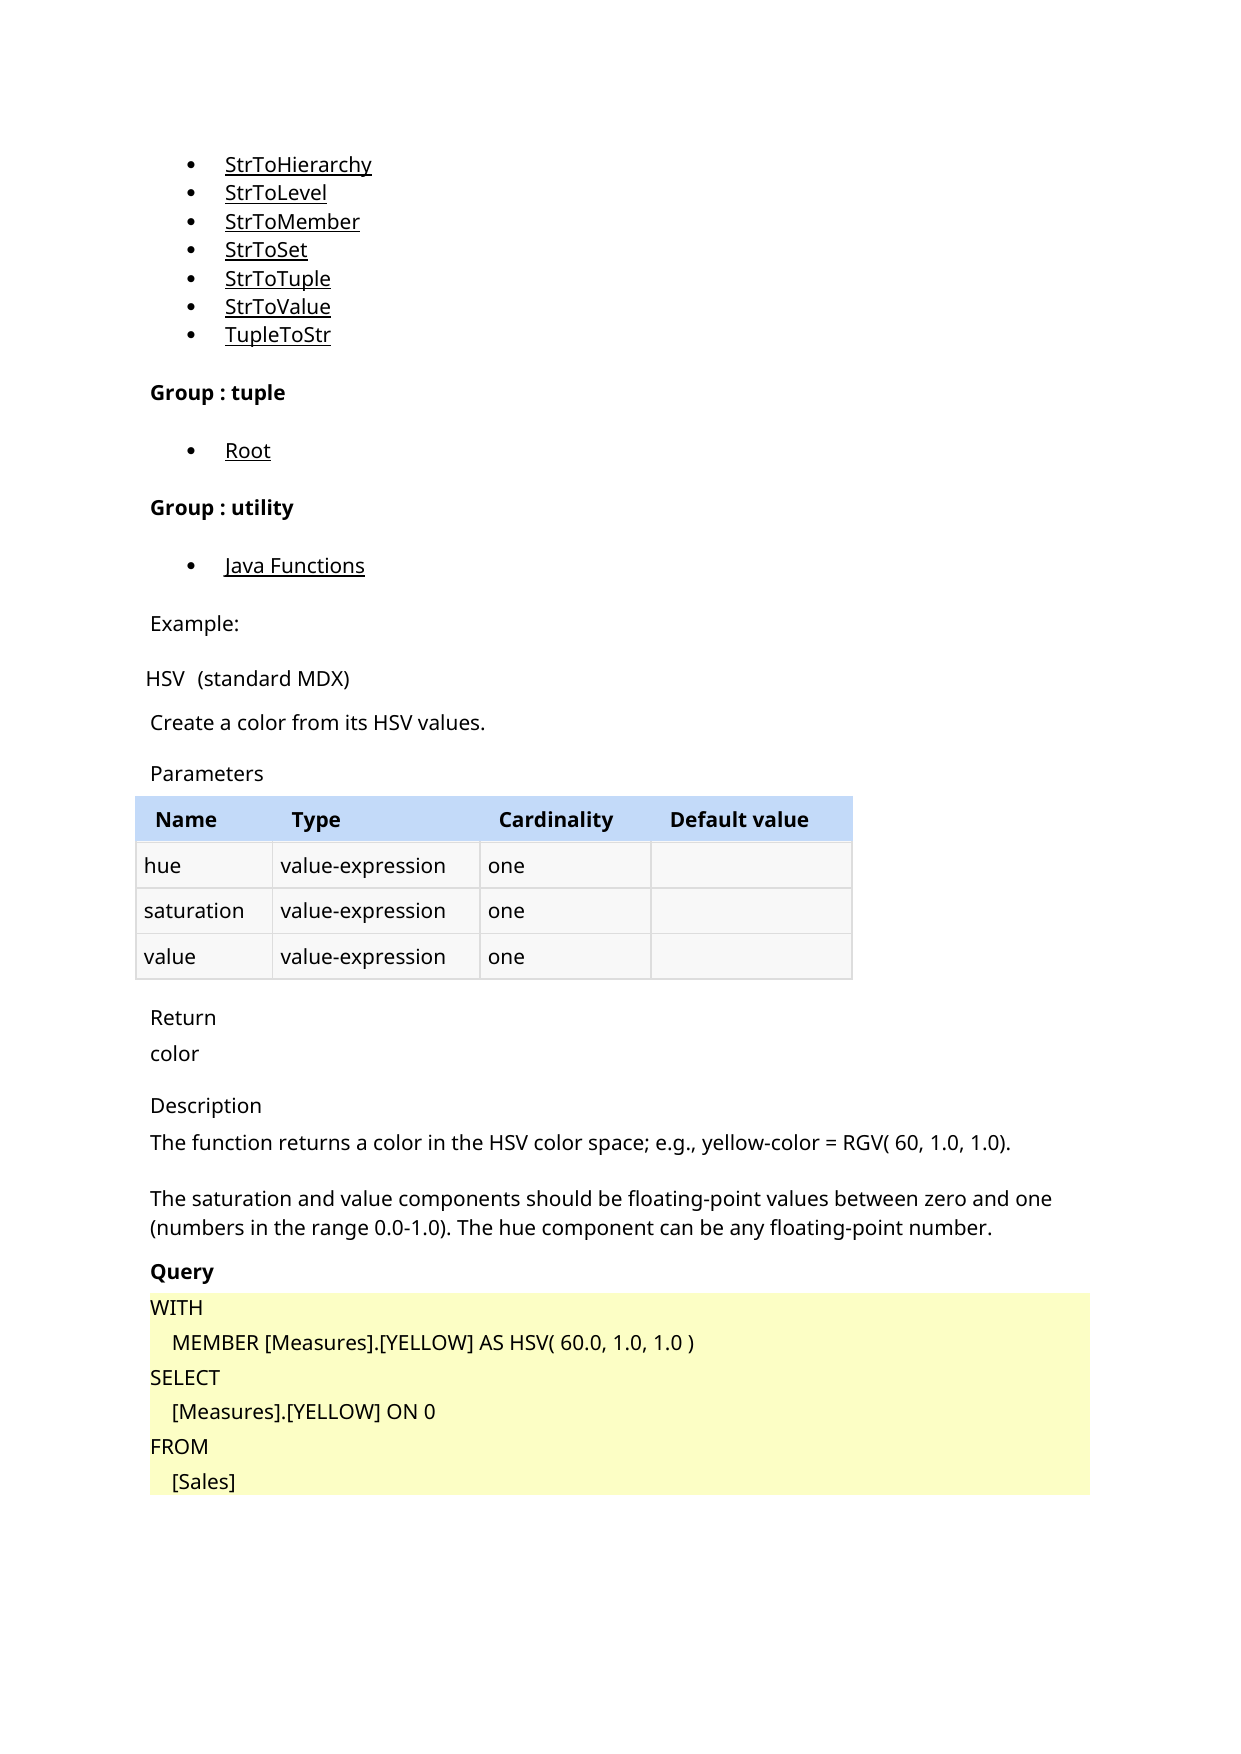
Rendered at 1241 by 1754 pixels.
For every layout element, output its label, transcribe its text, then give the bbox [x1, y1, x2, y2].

text color [150, 1039, 1090, 1068]
table_header Cardinality [481, 797, 651, 841]
table_cell one [481, 934, 650, 978]
list StrToMember [187, 207, 1090, 235]
table_cell value [137, 934, 272, 978]
table_cell one [481, 889, 650, 933]
table_cell value-expression [273, 934, 479, 978]
text FROM [150, 1432, 1090, 1461]
text [Sales] [150, 1467, 1090, 1495]
list Root [187, 436, 1090, 464]
list StrToTuple [187, 264, 1090, 292]
text Description [150, 1091, 1090, 1120]
table_cell [652, 843, 851, 887]
table_cell value-expression [273, 843, 479, 887]
table_header HSV [144, 662, 196, 708]
table_header (standard MDX) [196, 662, 370, 708]
list Java Functions [187, 551, 1090, 579]
text MEMBER [Measures].[YELLOW] AS HSV( 60.0, 1.0, 1.0 ) [150, 1328, 1090, 1356]
subtitle Group : utility [150, 493, 1090, 522]
text Example: [150, 609, 1090, 637]
text The function returns a color in the HSV color space; e.g., yellow-color = RGV( 60, 1.0, 1.0). The saturation and value components should be floating-point values between zero and one (numbers in the range 0.0-1.0). The hue component can be any floating-point number. [150, 1128, 1090, 1241]
text Query [150, 1257, 1090, 1286]
text Create a color from its HSV values. [150, 708, 1090, 736]
list StrToValue [187, 292, 1090, 321]
text Parameters [150, 759, 1090, 788]
table_cell hue [137, 843, 272, 887]
text Return [150, 1003, 1090, 1032]
table_header Default value [652, 797, 851, 841]
text WITH [150, 1293, 1090, 1322]
list StrToSet [187, 235, 1090, 264]
table_header Name [137, 797, 272, 841]
list TupleToStr [187, 321, 1090, 349]
table_cell [652, 889, 851, 933]
list StrToLevel [187, 178, 1090, 207]
table_cell [652, 934, 851, 978]
table_cell saturation [137, 889, 272, 933]
table_cell value-expression [273, 889, 479, 933]
table_header Type [273, 797, 480, 841]
subtitle Group : tuple [150, 378, 1090, 407]
text [Measures].[YELLOW] ON 0 [150, 1397, 1090, 1426]
table_cell one [481, 843, 650, 887]
text SELECT [150, 1363, 1090, 1391]
list StrToHierarchy [187, 150, 1090, 178]
